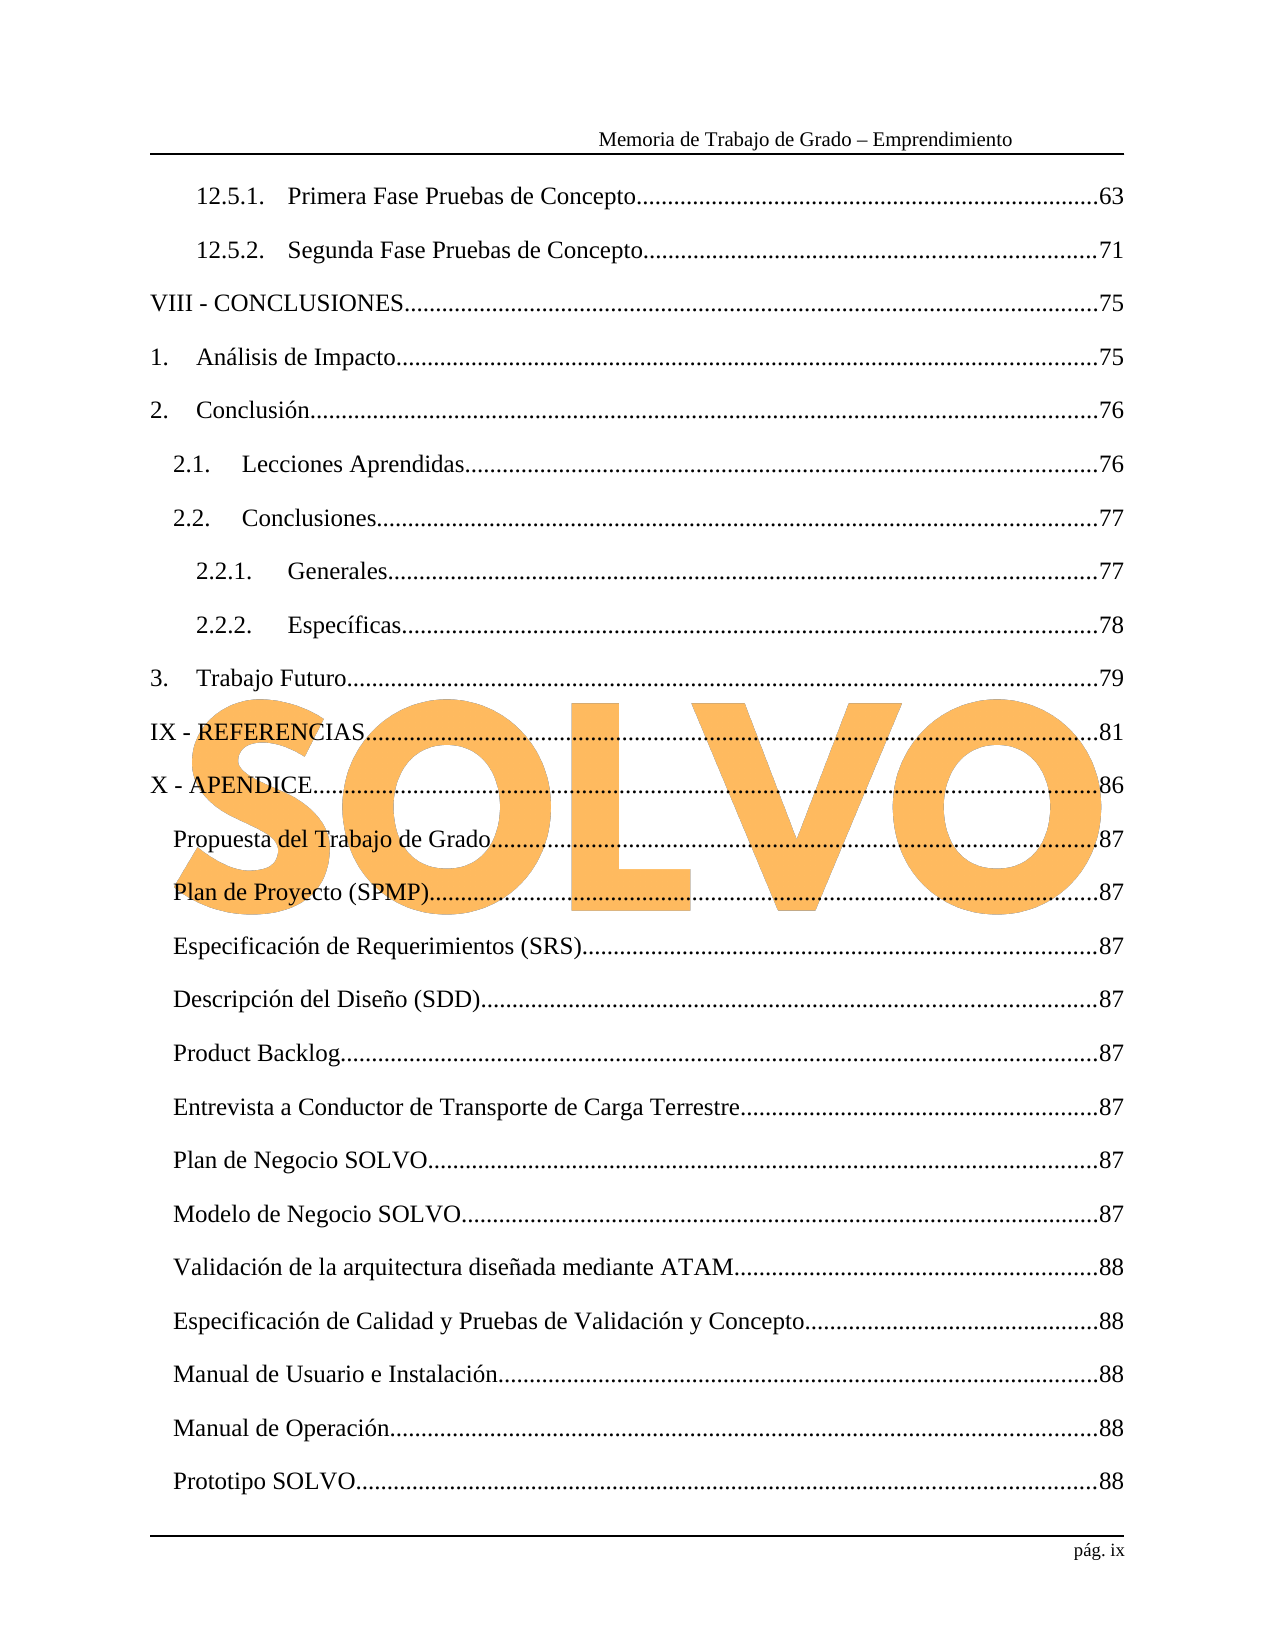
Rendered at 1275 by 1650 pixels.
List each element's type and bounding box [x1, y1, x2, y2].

picture [178, 992, 187, 999]
picture [459, 992, 468, 999]
picture [441, 992, 450, 999]
picture [341, 992, 350, 999]
picture [168, 681, 1107, 999]
